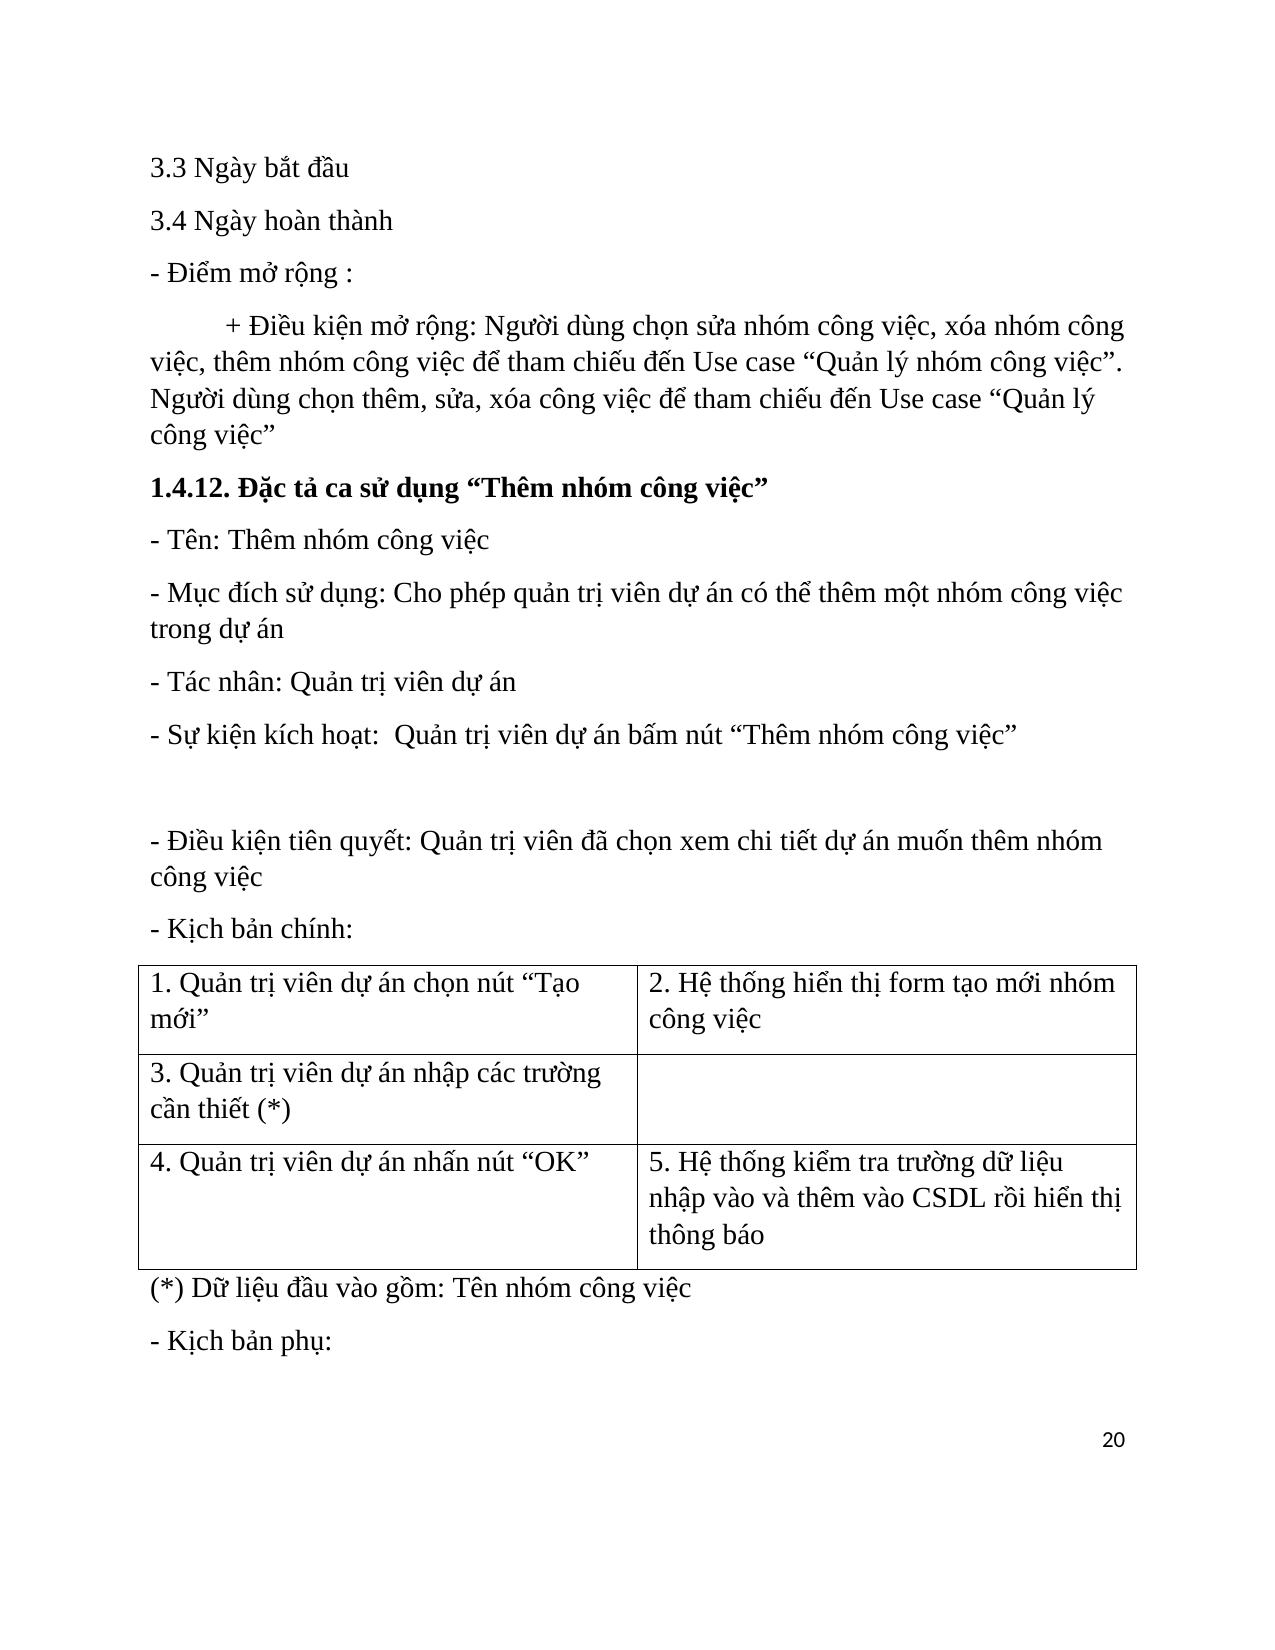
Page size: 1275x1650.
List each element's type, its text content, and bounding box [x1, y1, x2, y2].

text - Kịch bản phụ: [150, 1323, 1125, 1356]
table_header 2. Hệ thống hiển thị form tạo mới nhóm công việc [638, 966, 1136, 1054]
text (*) Dữ liệu đầu vào gồm: Tên nhóm công việc [150, 1270, 1125, 1304]
text - Điểm mở rộng : [150, 256, 1125, 289]
table_cell [638, 1055, 1136, 1143]
text - Tên: Thêm nhóm công việc [150, 522, 1125, 556]
text - Điều kiện tiên quyết: Quản trị viên đã chọn xem chi tiết dự án muốn thêm nhóm công việc [150, 823, 1125, 892]
text + Điều kiện mở rộng: Người dùng chọn sửa nhóm công việc, xóa nhóm công việc, thêm nhóm công việc để tham chiếu đến Use case “Quản lý nhóm công việc”. Người dùng chọn thêm, sửa, xóa công việc để tham chiếu đến Use case “Quản lý công việc” [150, 308, 1125, 450]
text - Kịch bản chính: [150, 912, 1125, 945]
table_header 1. Quản trị viên dự án chọn nút “Tạo mới” [139, 966, 637, 1054]
text - Mục đích sử dụng: Cho phép quản trị viên dự án có thể thêm một nhóm công việc trong dự án [150, 575, 1125, 645]
table_cell 3. Quản trị viên dự án nhập các trường cần thiết (*) [139, 1055, 637, 1143]
table_cell 4. Quản trị viên dự án nhấn nút “OK” [139, 1145, 637, 1269]
text - Sự kiện kích hoạt: Quản trị viên dự án bấm nút “Thêm nhóm công việc” [150, 717, 1125, 751]
text 1.4.12. Đặc tả ca sử dụng “Thêm nhóm công việc” [150, 470, 1125, 503]
text - Tác nhân: Quản trị viên dự án [150, 664, 1125, 698]
table_cell 5. Hệ thống kiểm tra trường dữ liệu nhập vào và thêm vào CSDL rồi hiển thị thông báo [638, 1145, 1136, 1269]
text 3.3 Ngày bắt đầu [150, 150, 1125, 183]
text 3.4 Ngày hoàn thành [150, 203, 1125, 236]
